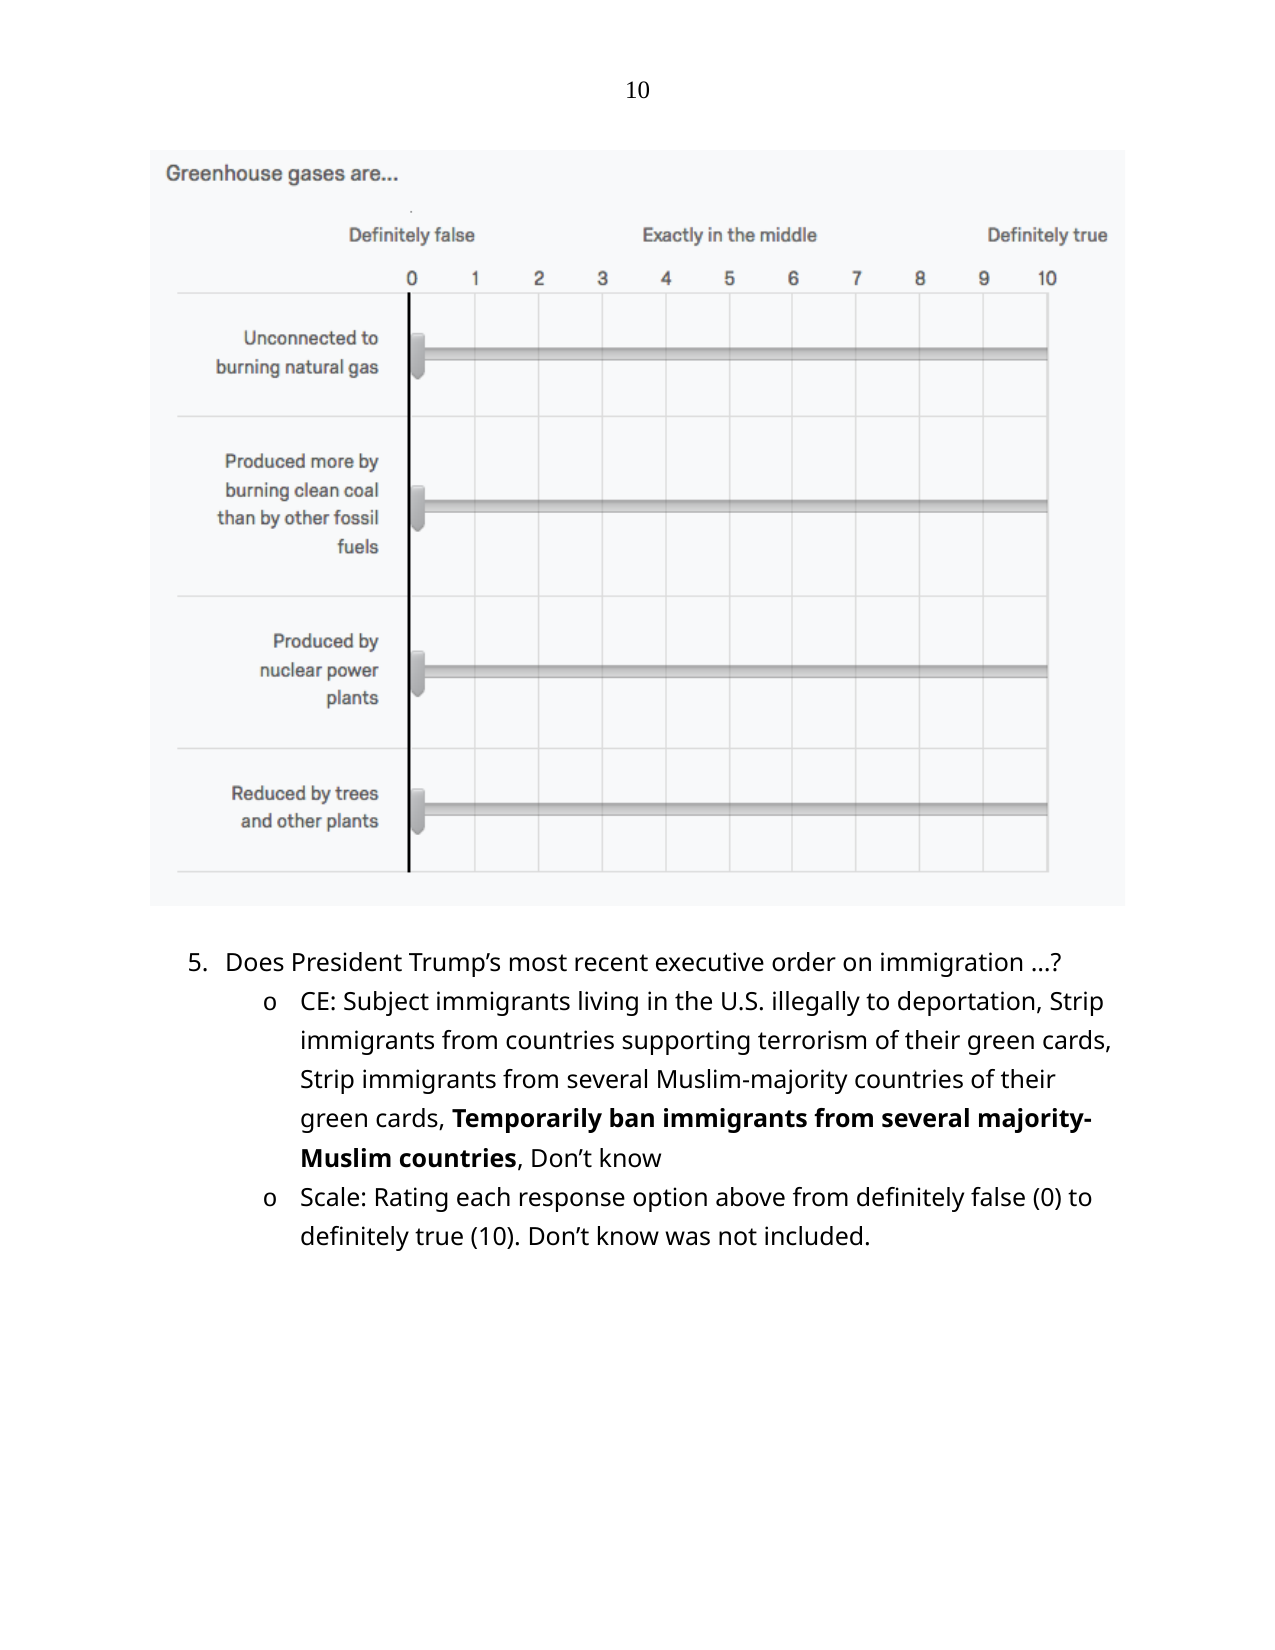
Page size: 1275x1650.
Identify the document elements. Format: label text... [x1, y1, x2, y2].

list Scale: Rating each response option above from definitely false (0) to definitely true (10). Don’t know was not included. [262, 1179, 1125, 1253]
picture [150, 150, 1125, 906]
list Does President Trump’s most recent executive order on immigration …? [187, 944, 1125, 978]
list CE: Subject immigrants living in the U.S. illegally to deportation, Strip immigrants from countries supporting terrorism of their green cards, Strip immigrants from several Muslim-majority countries of their green cards, Temporarily ban immigrants from several majority-Muslim countries, Don’t know [262, 983, 1125, 1174]
